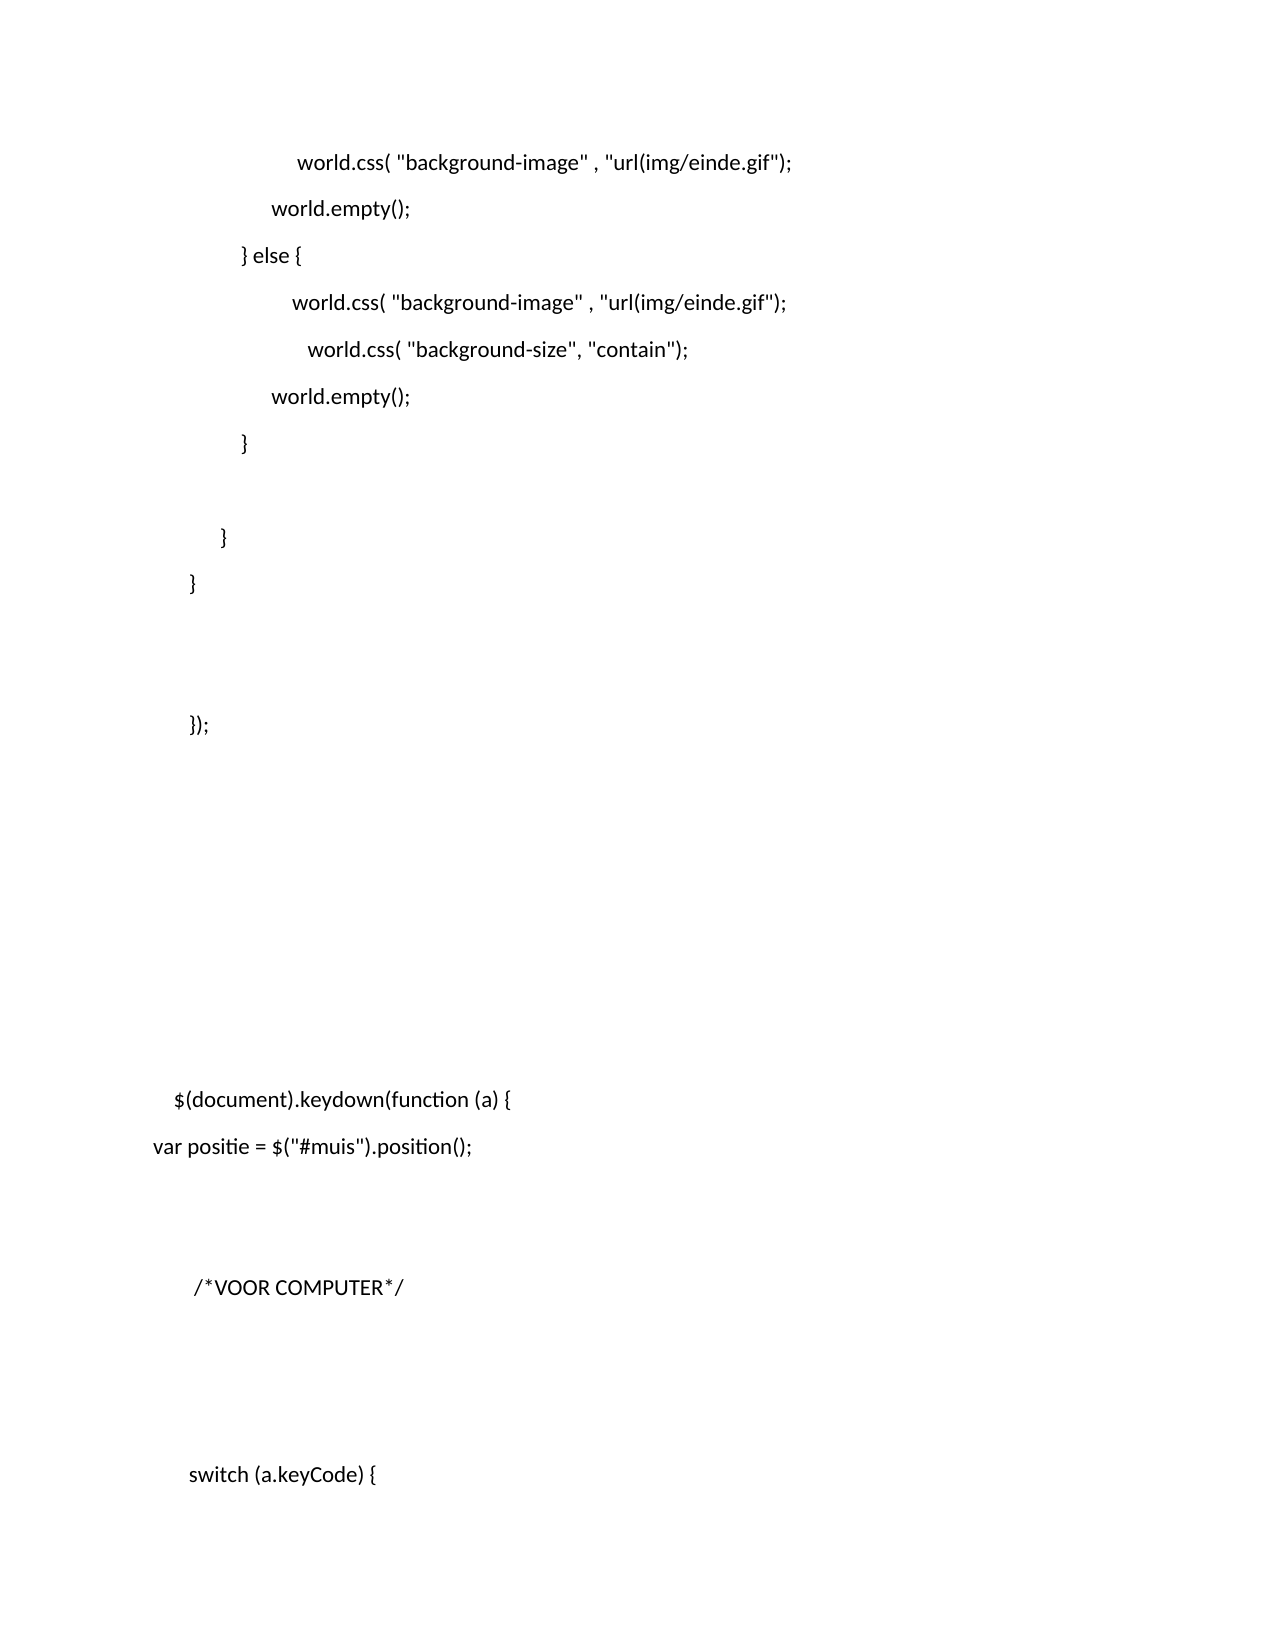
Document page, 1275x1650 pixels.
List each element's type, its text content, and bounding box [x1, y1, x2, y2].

text } [148, 569, 1127, 597]
text } [148, 523, 1127, 551]
text $(document).keydown(function (a) { [148, 1085, 1127, 1113]
text world.css( "background-image" , "url(img/einde.gif"); [148, 148, 1127, 176]
text } [148, 429, 1127, 457]
text switch (a.keyCode) { [148, 1460, 1127, 1488]
text var positie = $("#muis").position(); [148, 1132, 1127, 1160]
text /*VOOR COMPUTER*/ [148, 1273, 1127, 1301]
text world.empty(); [148, 194, 1127, 222]
text world.empty(); [148, 382, 1127, 410]
text world.css( "background-image" , "url(img/einde.gif"); [148, 288, 1127, 316]
text world.css( "background-size", "contain"); [148, 335, 1127, 363]
text } else { [148, 241, 1127, 269]
text }); [148, 710, 1127, 738]
